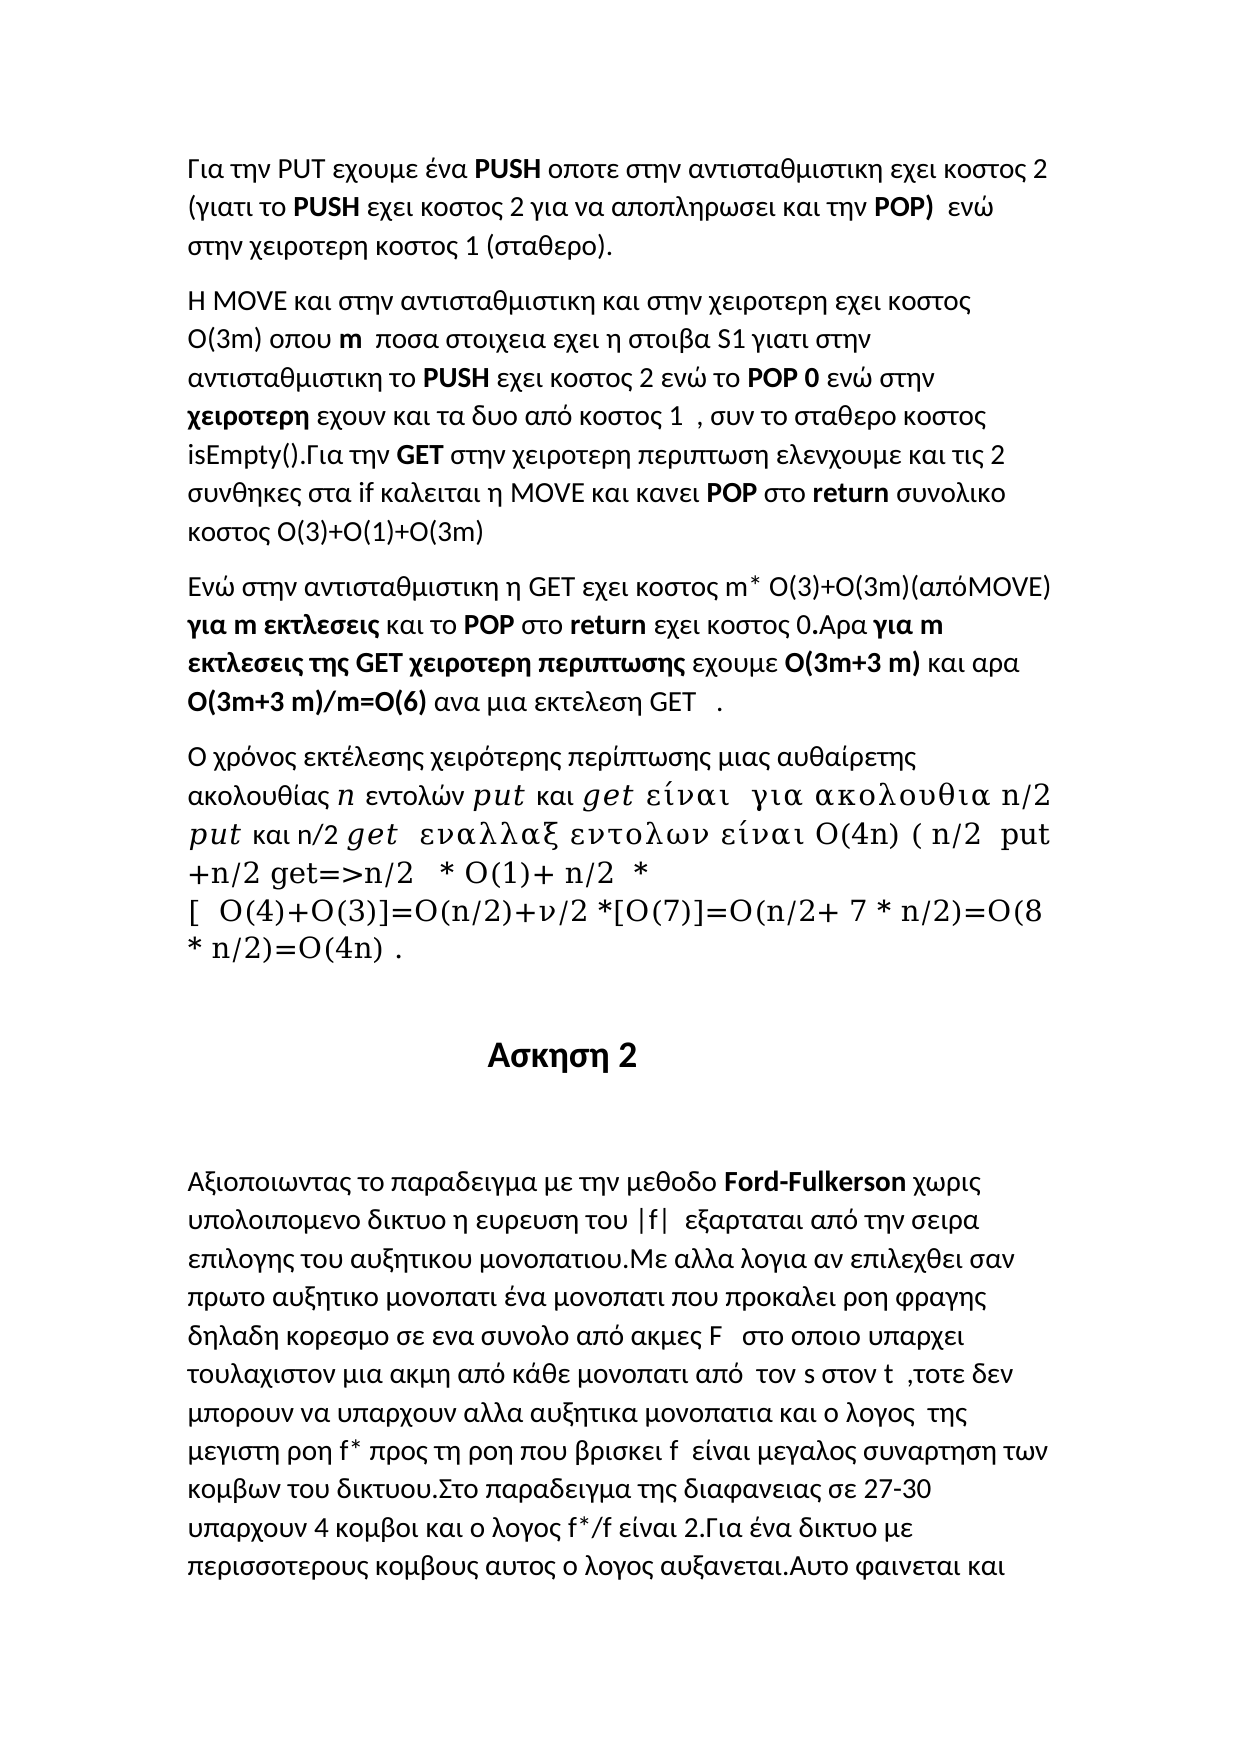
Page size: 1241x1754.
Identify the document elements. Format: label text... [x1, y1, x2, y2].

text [187, 1163, 1053, 1583]
text Ενώ στην αντισταθμιστικη η GET εχει κοστος m* Ο(3)+Ο(3m)(απόMOVE) για m εκτλεσεις και το PΟP στο return εχει κοστος 0.Αρα για m εκτλεσεις της GET χειροτερη περιπτωσης εχουμε Ο(3m+3 m) και αρα Ο(3m+3 m)/m=O(6) ανα μια εκτελεση GET . [187, 568, 1053, 719]
text Η MOVE και στην αντισταθμιστικη και στην χειροτερη εχει κοστος O(3m) οπου m ποσα στοιχεια εχει η στοιβα S1 γιατι στην αντισταθμιστικη το PUSH εχει κοστος 2 ενώ το PΟP 0 ενώ στην χειροτερη εχουν και τα δυο από κοστος 1 , συν το σταθερο κοστος isEmpty().Για την GET στην χειροτερη περιπτωση ελενχουμε και τις 2 συνθηκες στα if καλειται η MOVE και κανει PΟP στο return συνολικο κοστος Ο(3)+Ο(1)+Ο(3m) [187, 282, 1053, 548]
text O χρόνος εκτέλεσης χειρότερης περίπτωσης μιας αυθαίρετης ακολουθίας 𝑛 εντολών 𝑝𝑢𝑡 και 𝑔𝑒𝑡 είναι για ακολουθια n/2 𝑝𝑢𝑡 και n/2 𝑔𝑒𝑡 εναλλαξ εντολων είναι O(4n) ( n/2 put +n/2 get=>n/2 * Ο(1)+ n/2 * [ Ο(4)+Ο(3)]=Ο(n/2)+ν/2 *[Ο(7)]=Ο(n/2+ 7 * n/2)=Ο(8 * n/2)=Ο(4n) . [187, 738, 1053, 965]
text Ασκηση 2 [412, 1031, 1053, 1077]
text Για την PUT εχουμε ένα PUSH οποτε στην αντισταθμιστικη εχει κοστος 2 (γιατι το PUSH εχει κοστος 2 για να αποπληρωσει και την PΟP) ενώ στην χειροτερη κοστος 1 (σταθερο). [187, 150, 1053, 262]
